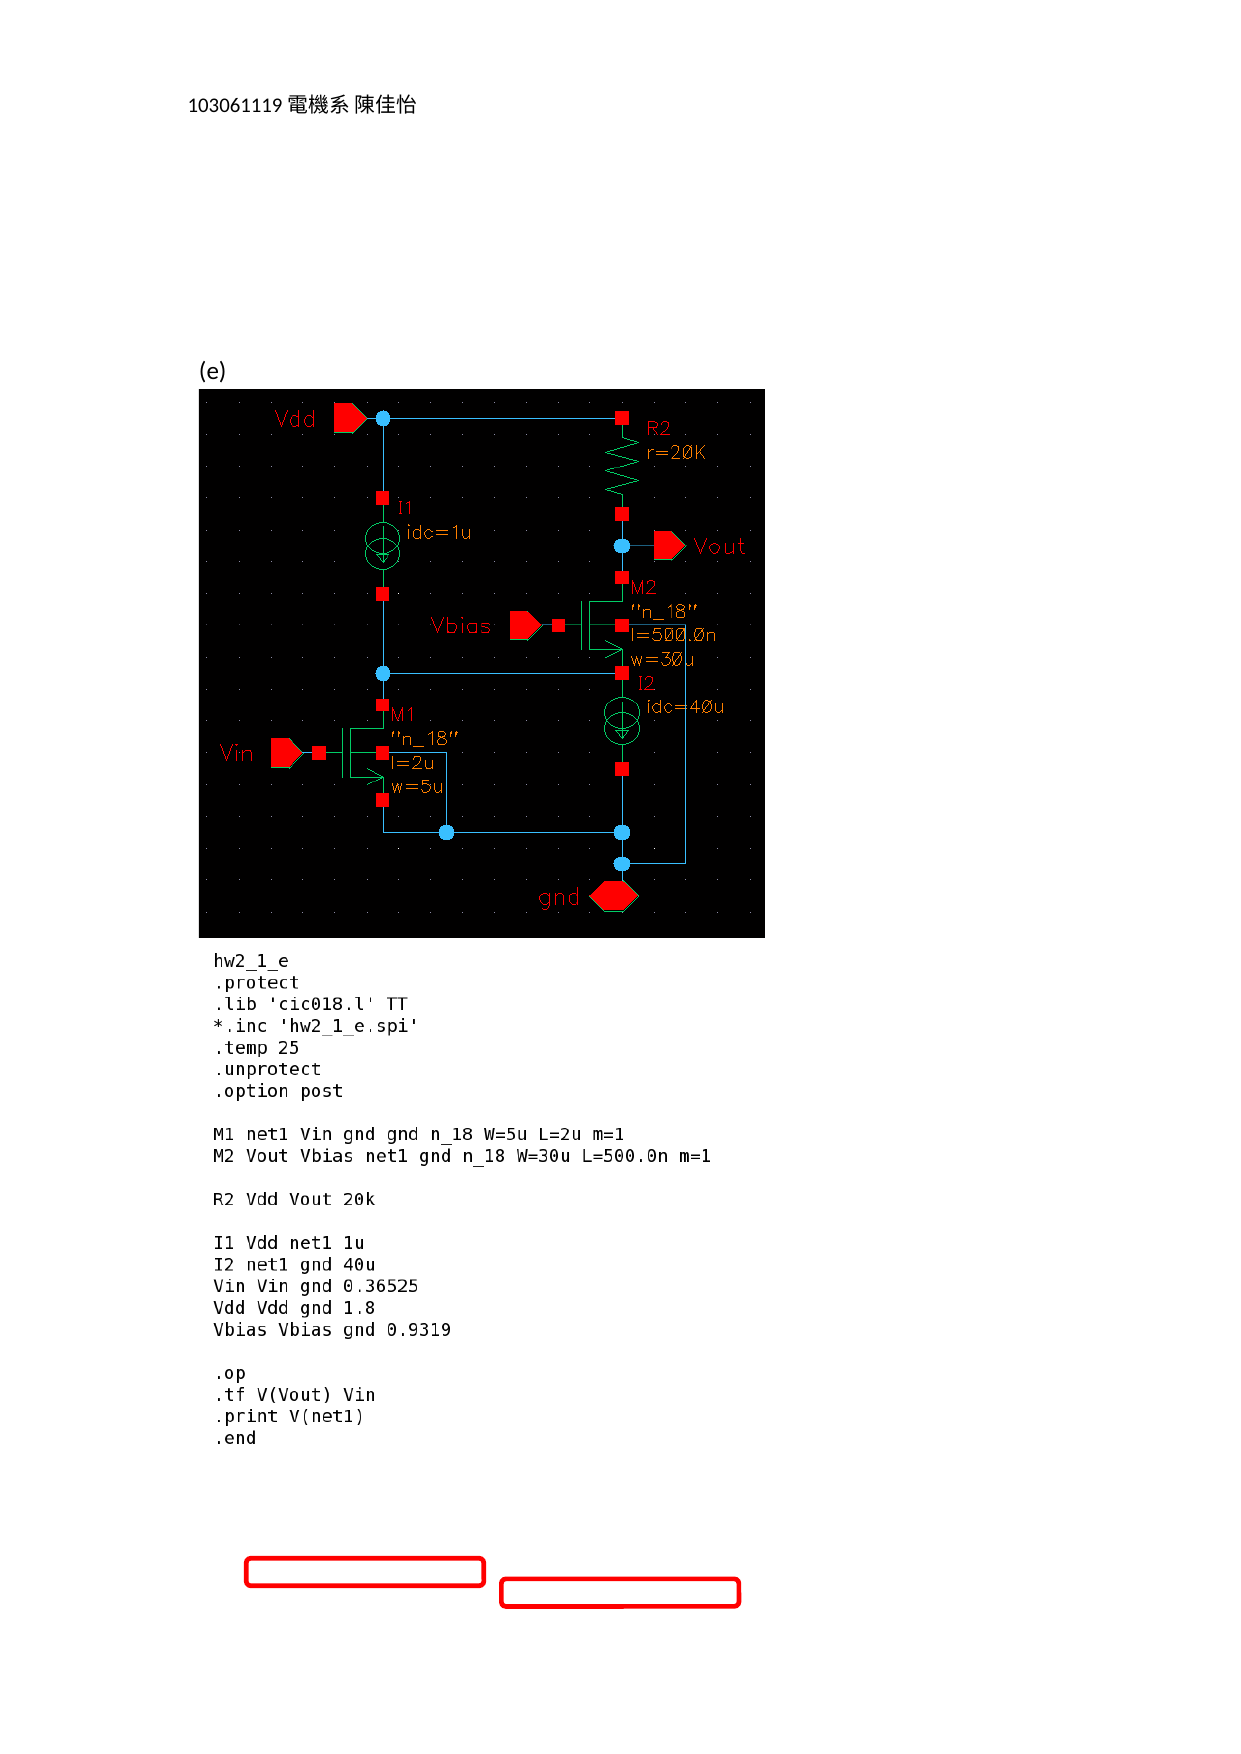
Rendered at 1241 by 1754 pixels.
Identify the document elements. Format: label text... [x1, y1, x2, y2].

text (e) [187, 352, 1053, 389]
picture [198, 389, 765, 938]
picture [212, 952, 714, 1449]
